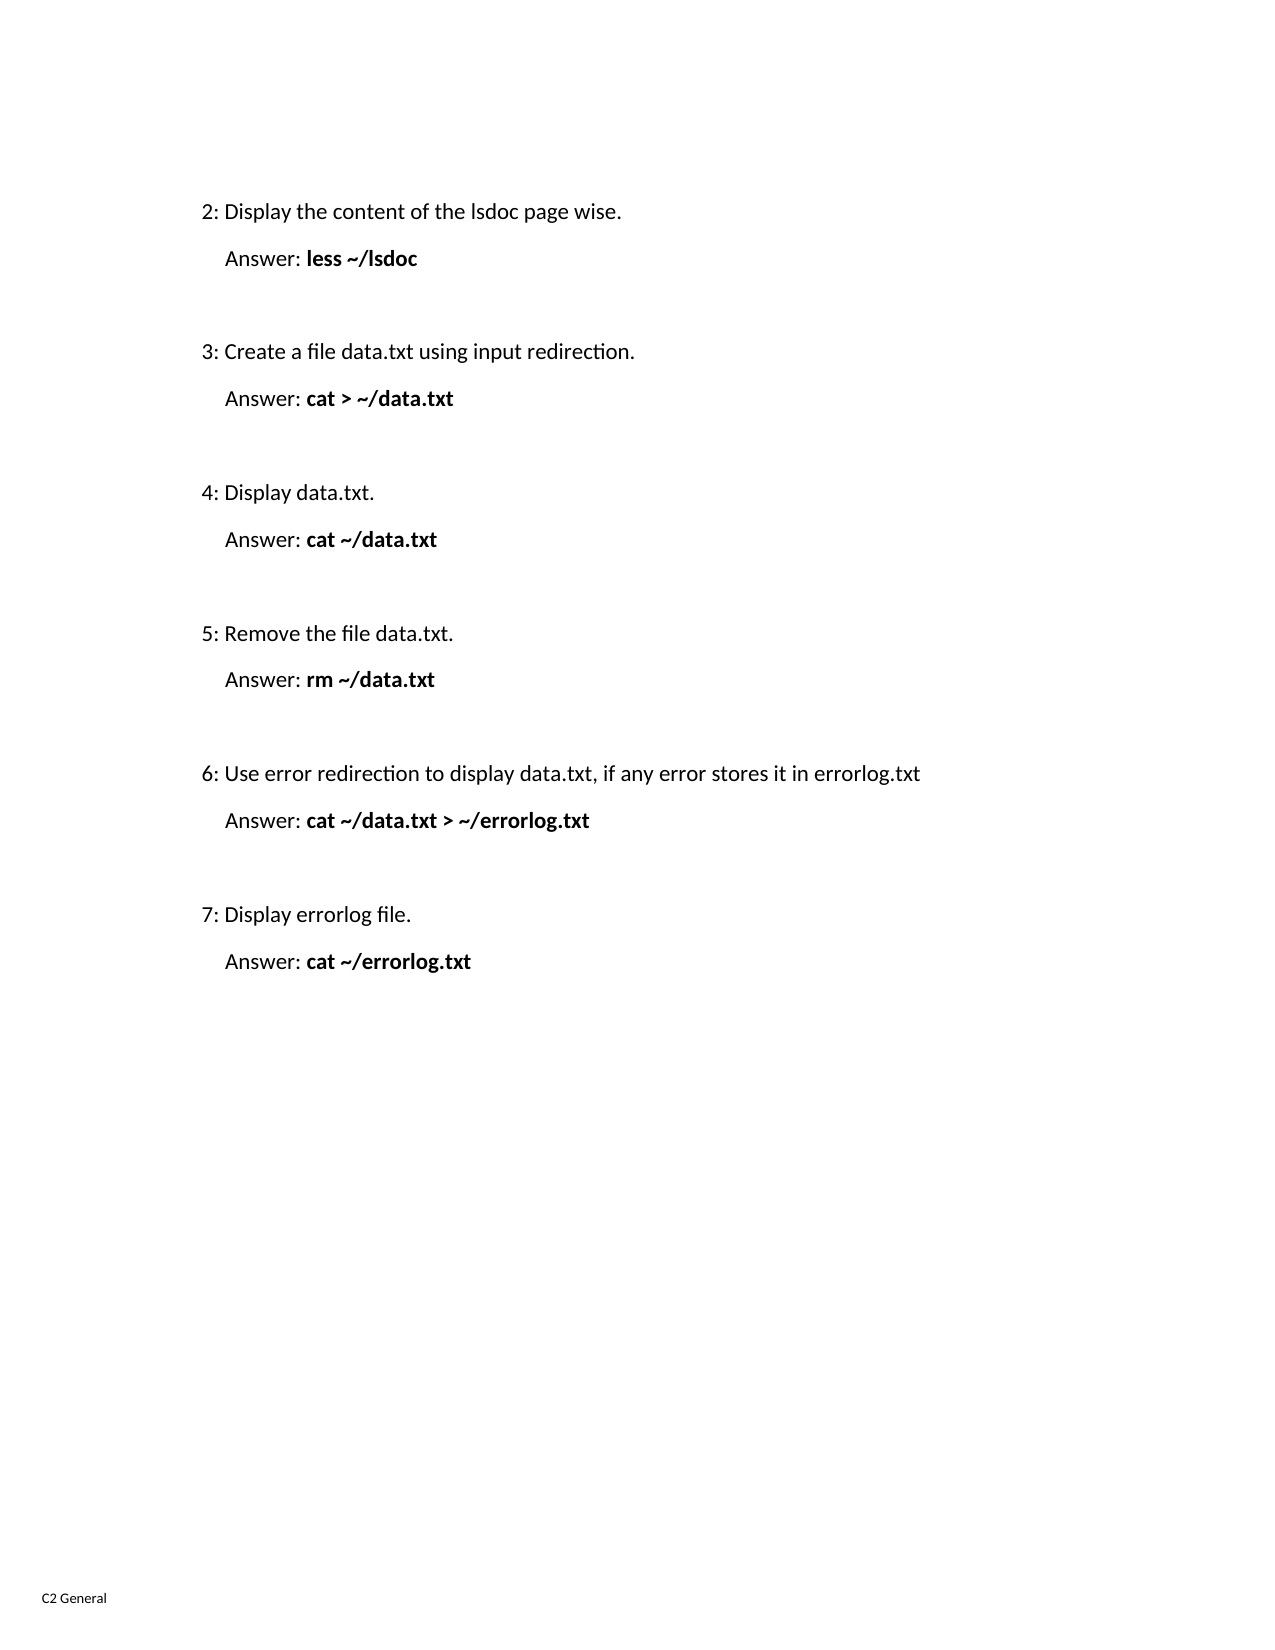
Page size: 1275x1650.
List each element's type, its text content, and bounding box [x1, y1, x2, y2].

text 6: Use error redirection to display data.txt, if any error stores it in errorlog.txt [150, 759, 1125, 787]
text 3: Create a file data.txt using input redirection. [150, 337, 1125, 366]
text Answer: rm ~/data.txt [150, 666, 1125, 694]
text 2: Display the content of the lsdoc page wise. [150, 197, 1125, 225]
text Answer: cat ~/data.txt [150, 525, 1125, 553]
text Answer: cat ~/data.txt > ~/errorlog.txt [150, 806, 1125, 834]
text 5: Remove the file data.txt. [150, 619, 1125, 647]
text Answer: cat ~/errorlog.txt [150, 947, 1125, 975]
text 7: Display errorlog file. [150, 900, 1125, 928]
text 4: Display data.txt. [150, 478, 1125, 506]
text Answer: less ~/lsdoc [150, 244, 1125, 272]
text Answer: cat > ~/data.txt [150, 384, 1125, 412]
